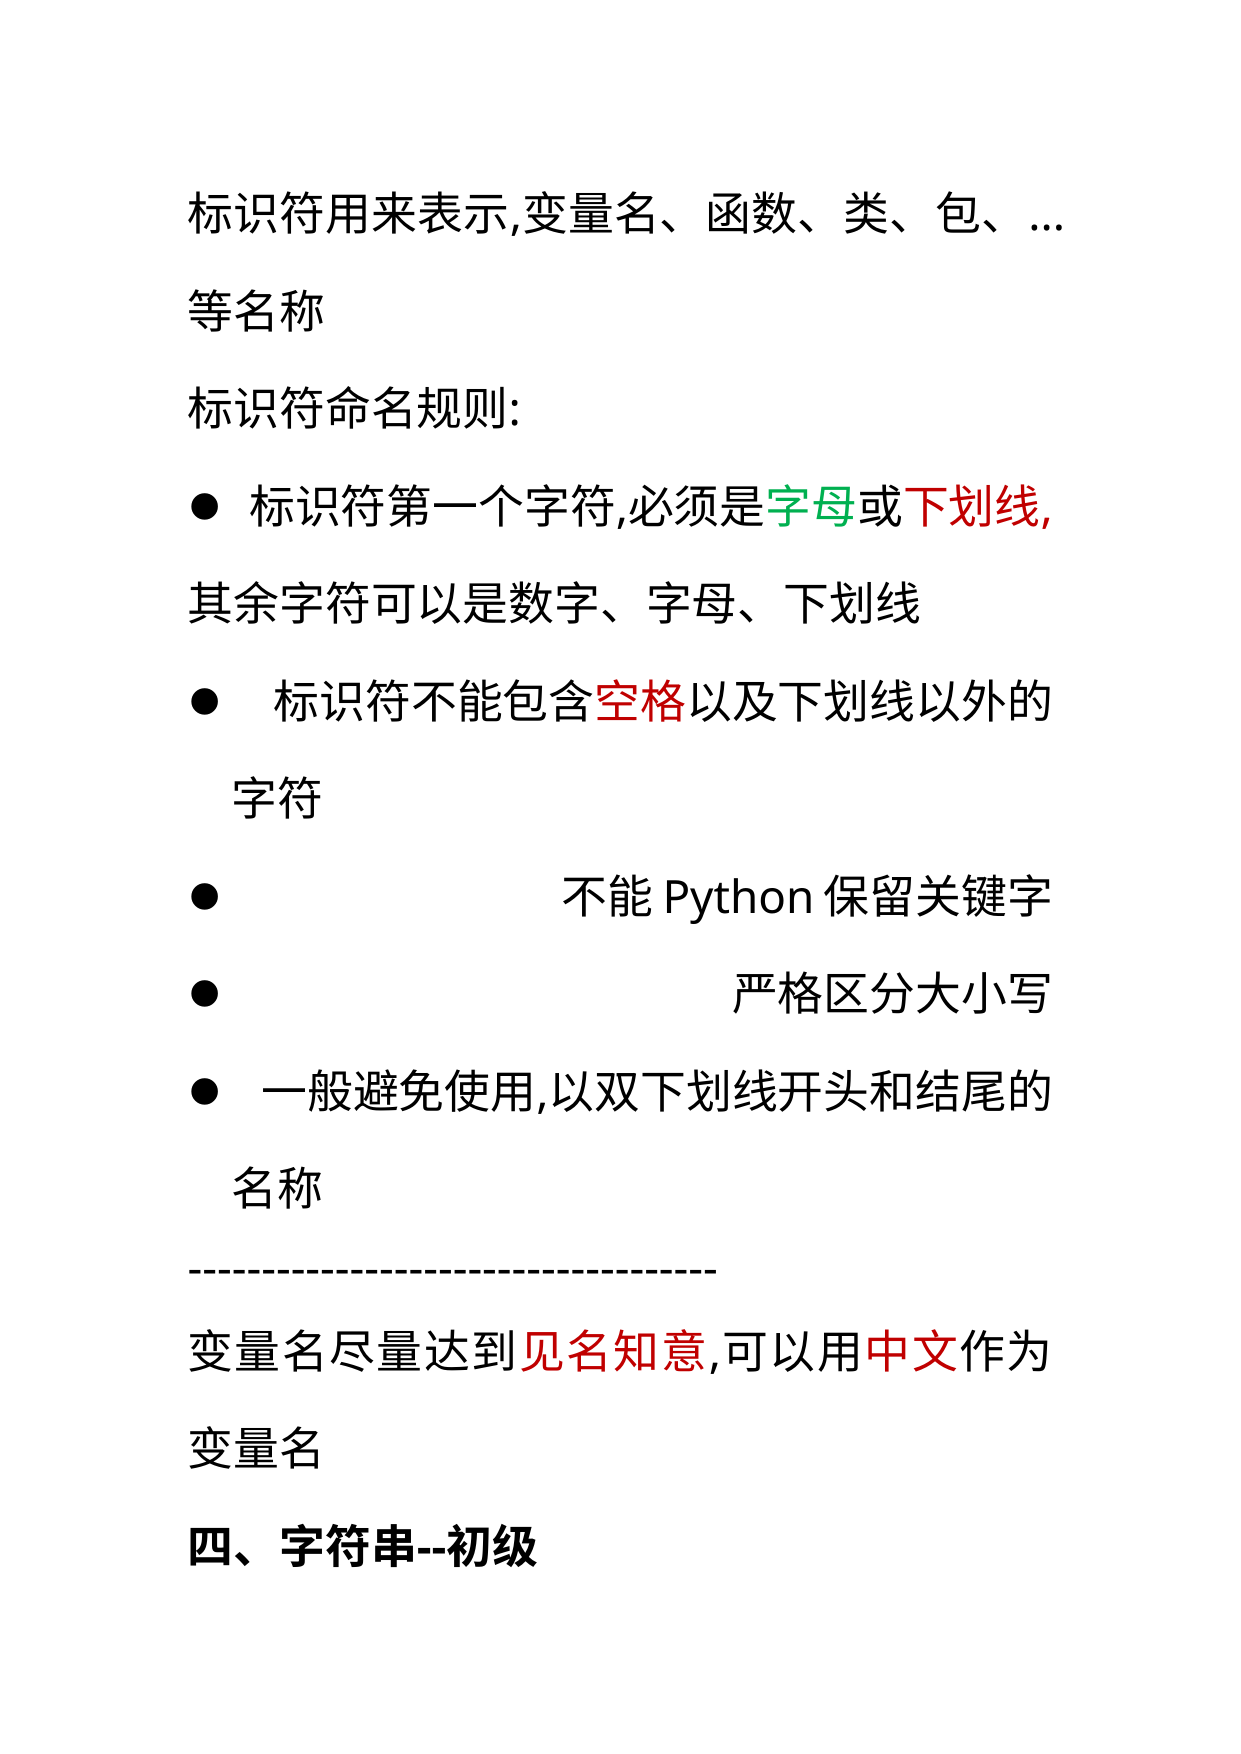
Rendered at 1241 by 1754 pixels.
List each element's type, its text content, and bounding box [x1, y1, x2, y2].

list 字符串--初级 [187, 1494, 1053, 1592]
list 标识符不能包含空格以及下划线以外的字符 [187, 649, 1053, 844]
list 一般避免使用,以双下划线开头和结尾的名称 [187, 1039, 1053, 1234]
list 不能Python保留关键字 [187, 844, 1053, 942]
list 变量名尽量达到见名知意,可以用中文作为变量名 [187, 1299, 1053, 1494]
list 标识符用来表示,变量名、函数、类、包、...等名称 [187, 162, 1053, 357]
list 标识符第一个字符,必须是字母或下划线,其余字符可以是数字、字母、下划线 [187, 454, 1053, 649]
list ------------------------------------ [187, 1234, 1053, 1299]
list 标识符命名规则: [187, 357, 1053, 454]
list 严格区分大小写 [187, 942, 1053, 1039]
